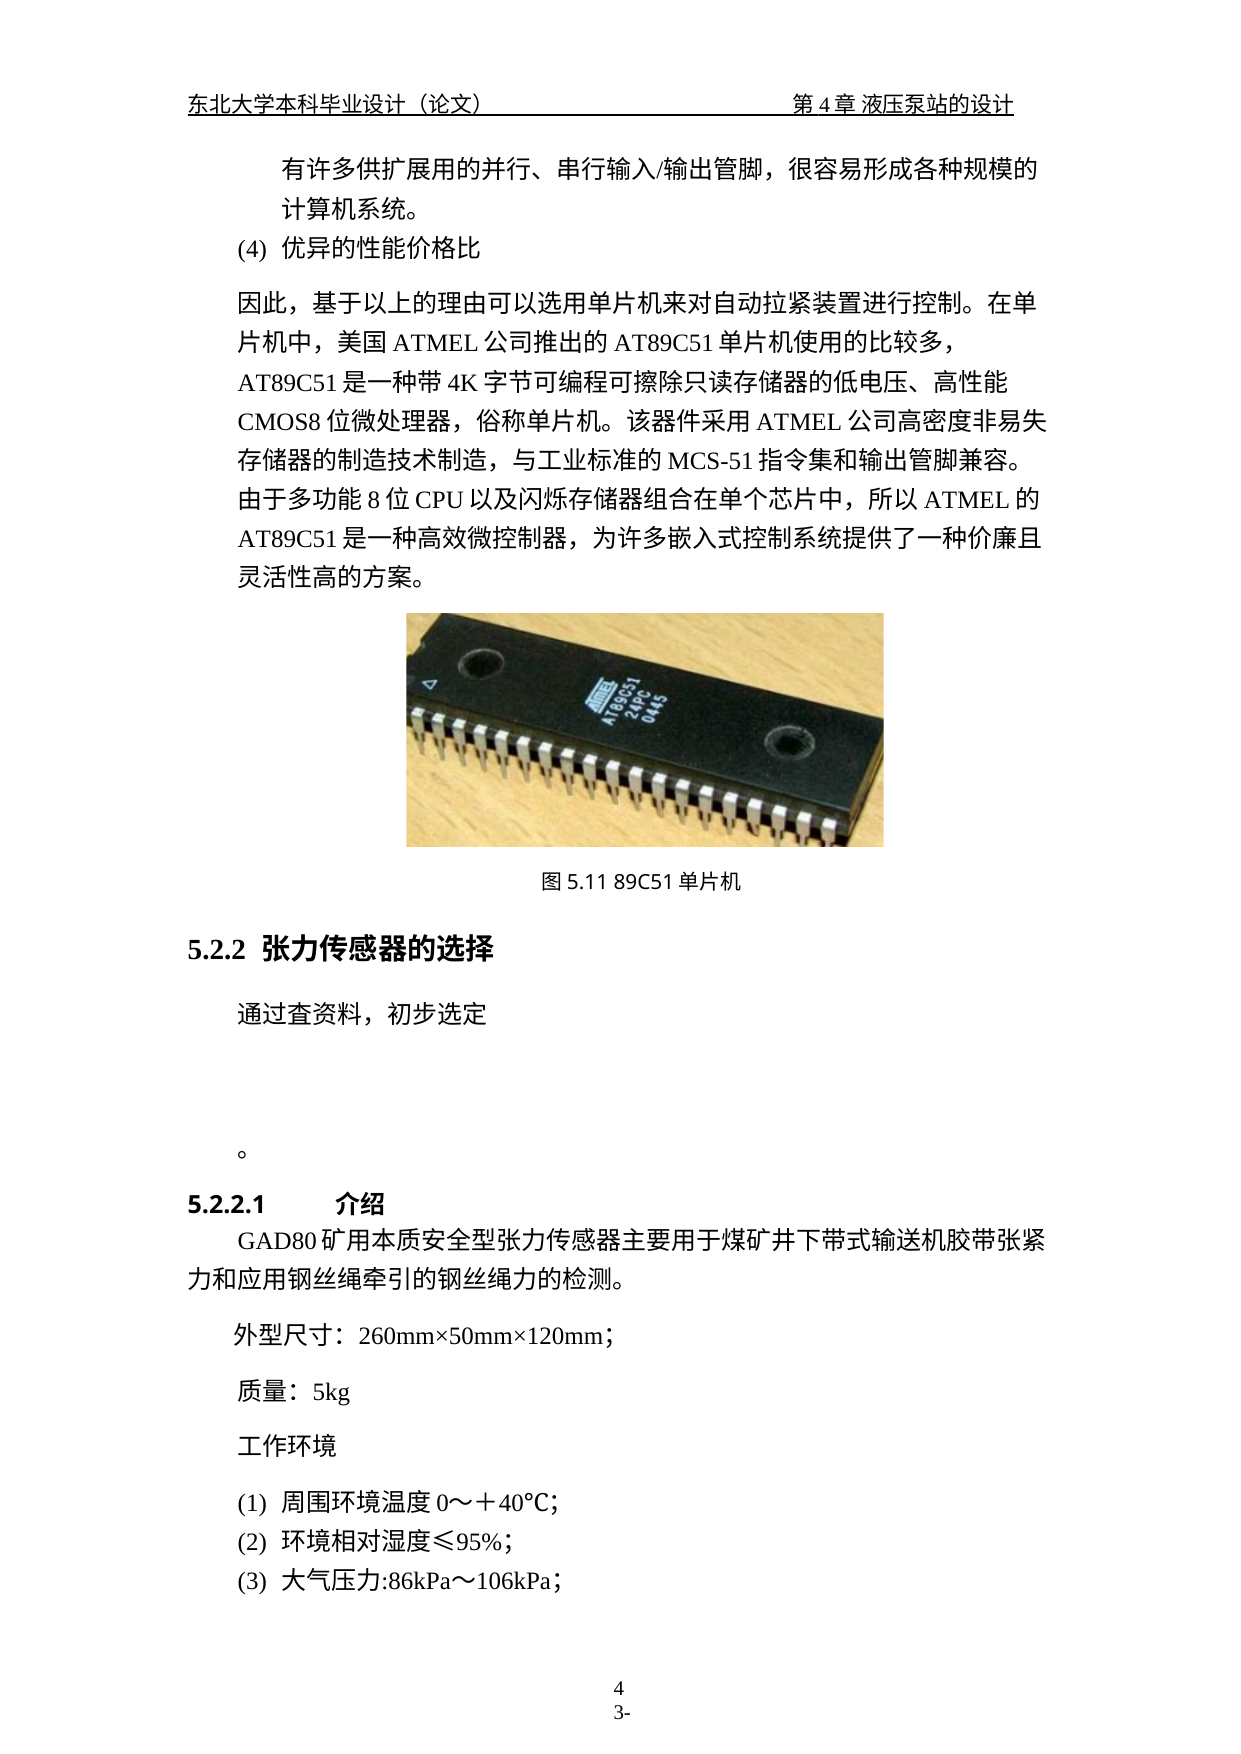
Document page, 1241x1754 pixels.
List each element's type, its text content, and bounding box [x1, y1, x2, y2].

list 环境相对湿度≤95%； [237, 1522, 1053, 1558]
list 优异的性能价格比 [237, 228, 1053, 264]
subtitle 张力传感器的选择 [187, 925, 1053, 967]
text 通过査资料，初步选定 [187, 994, 1053, 1062]
list 大气压力:86kPa～106kPa； [237, 1561, 1053, 1597]
list 周围环境温度0～＋40℃； [237, 1482, 1053, 1519]
text 工作环境 [187, 1427, 1053, 1463]
text GAD80矿用本质安全型张力传感器主要用于煤矿井下带式输送机胶带张紧力和应用钢丝绳牵引的钢丝绳力的检测。 [187, 1221, 1053, 1296]
list 低功耗，低电压，易扩展。许多单片机内工作电压为1.8V～3.6V，而工作电流为数百微安。 片内具有计算机运行所必需的部件。芯片外部有许多供扩展用的并行、串行输入/输出管脚，很容易形成各种规模的计算机系统。 [237, 150, 1053, 225]
text 因此，基于以上的理由可以选用单片机来对自动拉紧装置进行控制。在单片机中，美国ATMEL公司推出的AT89C51单片机使用的比较多，AT89C51是一种带4K字节可编程可擦除只读存储器的低电压、高性能CMOS8位微处理器，俗称单片机。该器件采用ATMEL公司高密度非易失存储器的制造技术制造，与工业标准的MCS-51指令集和输出管脚兼容。由于多功能8位CPU以及闪烁存储器组合在单个芯片中，所以ATMEL的AT89C51是一种高效微控制器，为许多嵌入式控制系统提供了一种价廉且灵活性高的方案。 [237, 284, 1053, 593]
subtitle 介绍 [187, 1184, 1053, 1221]
picture [406, 613, 884, 847]
text 外型尺寸：260mm×50mm×120mm； [187, 1315, 1053, 1352]
text 。 [187, 1128, 1053, 1165]
text 质量：5kg [187, 1371, 1053, 1407]
